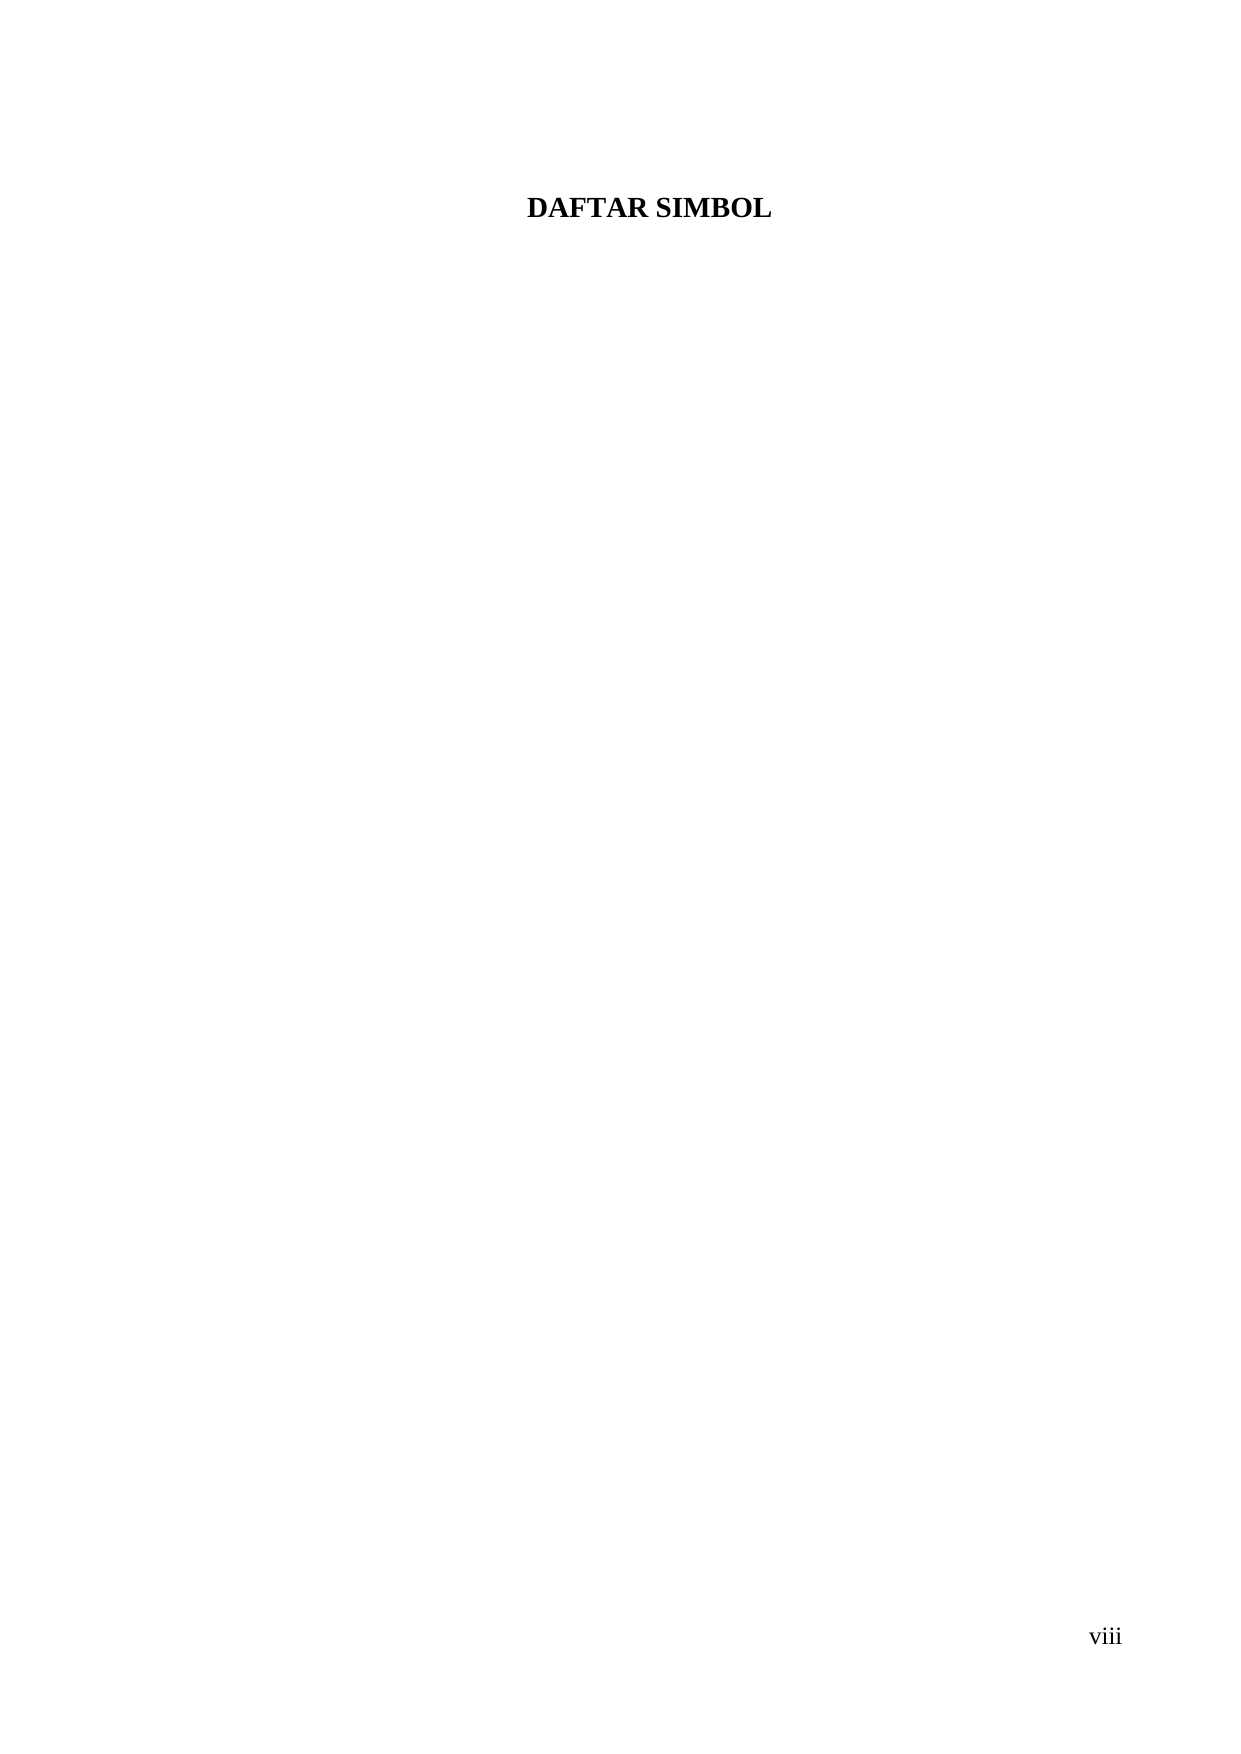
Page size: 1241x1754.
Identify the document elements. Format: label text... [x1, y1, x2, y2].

subtitle DAFTAR SIMBOL [177, 190, 1122, 223]
